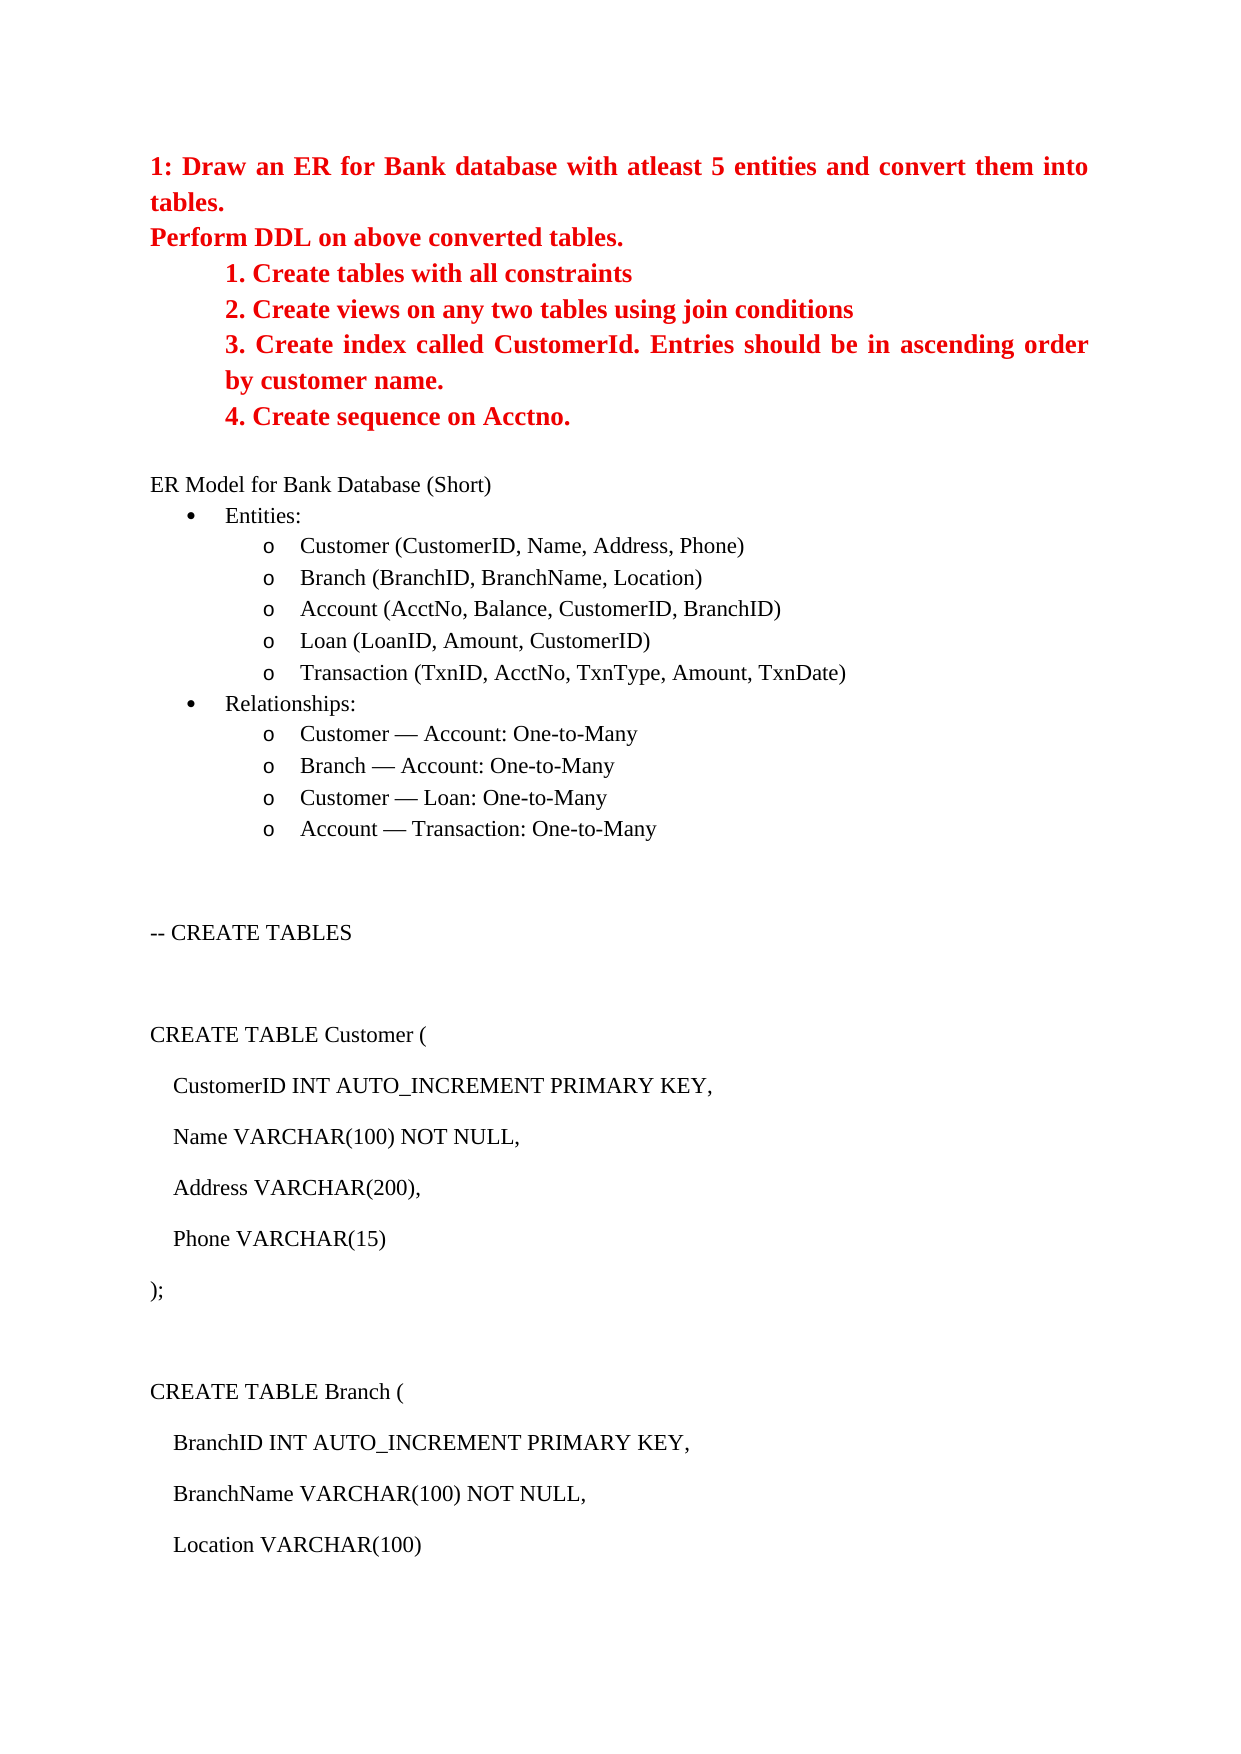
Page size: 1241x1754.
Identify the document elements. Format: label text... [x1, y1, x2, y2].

list Account — Transaction: One-to-Many [262, 816, 1090, 843]
text BranchName VARCHAR(100) NOT NULL, [150, 1480, 1090, 1506]
list Customer — Loan: One-to-Many [262, 784, 1090, 811]
text Phone VARCHAR(15) [150, 1225, 1090, 1251]
text ); [150, 1276, 1090, 1302]
list Entities: [187, 502, 1090, 528]
text CustomerID INT AUTO_INCREMENT PRIMARY KEY, [150, 1072, 1090, 1098]
text Location VARCHAR(100) [150, 1531, 1090, 1557]
list Customer (CustomerID, Name, Address, Phone) [262, 532, 1090, 559]
text CREATE TABLE Customer ( [150, 1021, 1090, 1047]
text Address VARCHAR(200), [150, 1174, 1090, 1200]
text 4. Create sequence on Acctno. [225, 400, 1090, 431]
text 1. Create tables with all constraints [225, 257, 1090, 288]
text 1: Draw an ER for Bank database with atleast 5 entities and convert them into tables. [150, 150, 1090, 217]
text -- CREATE TABLES [150, 919, 1090, 945]
list Customer — Account: One-to-Many [262, 721, 1090, 748]
list Branch — Account: One-to-Many [262, 752, 1090, 780]
text BranchID INT AUTO_INCREMENT PRIMARY KEY, [150, 1429, 1090, 1455]
text 2. Create views on any two tables using join conditions [225, 293, 1090, 324]
list Account (AcctNo, Balance, CustomerID, BranchID) [262, 595, 1090, 623]
text ER Model for Bank Database (Short) [150, 472, 1090, 498]
text 3. Create index called CustomerId. Entries should be in ascending order by customer name. [225, 329, 1090, 396]
text Name VARCHAR(100) NOT NULL, [150, 1123, 1090, 1149]
text CREATE TABLE Branch ( [150, 1378, 1090, 1404]
list Branch (BranchID, BranchName, Location) [262, 564, 1090, 591]
list Loan (LoanID, Amount, CustomerID) [262, 627, 1090, 654]
list Transaction (TxnID, AcctNo, TxnType, Amount, TxnDate) [262, 659, 1090, 686]
text Perform DDL on above converted tables. [150, 221, 1090, 253]
list Relationships: [187, 690, 1090, 717]
